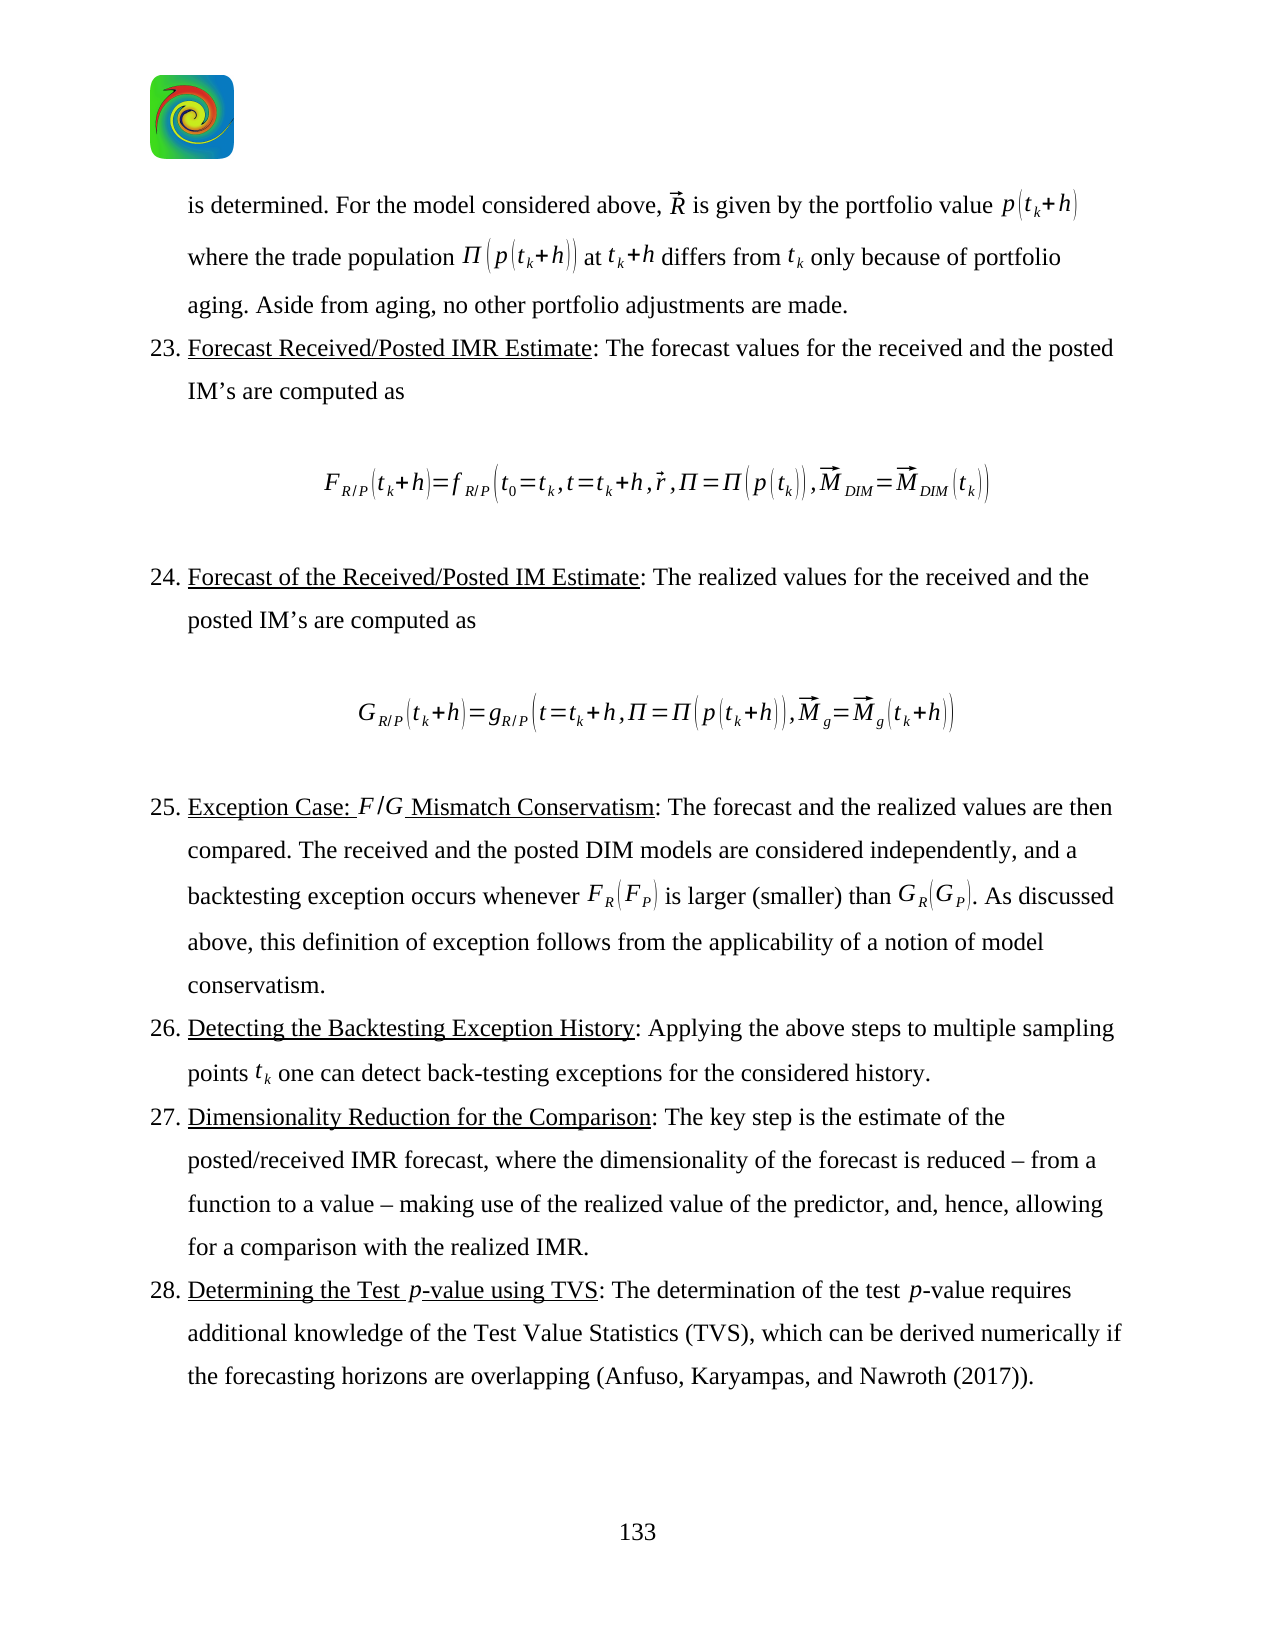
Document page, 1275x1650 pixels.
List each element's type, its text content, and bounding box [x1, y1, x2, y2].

picture [150, 75, 223, 159]
list Forecast of the Received/Posted IM Estimate: The realized values for the received and the posted IM’s are computed as [150, 562, 1125, 634]
picture [188, 75, 234, 159]
list Detecting the Backtesting Exception History: Applying the above steps to multiple sampling points one can detect back-testing exceptions for the considered history. [150, 1013, 1125, 1088]
list Dimensionality Reduction for the Comparison: The key step is the estimate of the posted/received IMR forecast, where the dimensionality of the forecast is reduced – from a function to a value – making use of the realized value of the predictor, and, hence, allowing for a comparison with the realized IMR. [150, 1102, 1125, 1261]
list is determined. For the model considered above, is given by the portfolio value where the trade population at differs from only because of portfolio aging. Aside from aging, no other portfolio adjustments are made. [187, 188, 1125, 318]
list Exception Case: Mismatch Conservatism: The forecast and the realized values are then compared. The received and the posted DIM models are considered independently, and a backtesting exception occurs whenever is larger (smaller) than . As discussed above, this definition of exception follows from the applicability of a notion of model conservatism. [150, 792, 1125, 999]
list Forecast Received/Posted IMR Estimate: The forecast values for the received and the posted IM’s are computed as [150, 333, 1125, 405]
list Determining the Test -value using TVS: The determination of the test -value requires additional knowledge of the Test Value Statistics (TVS), which can be derived numerically if the forecasting horizons are overlapping (Anfuso, Karyampas, and Nawroth (2017)). [150, 1275, 1125, 1390]
